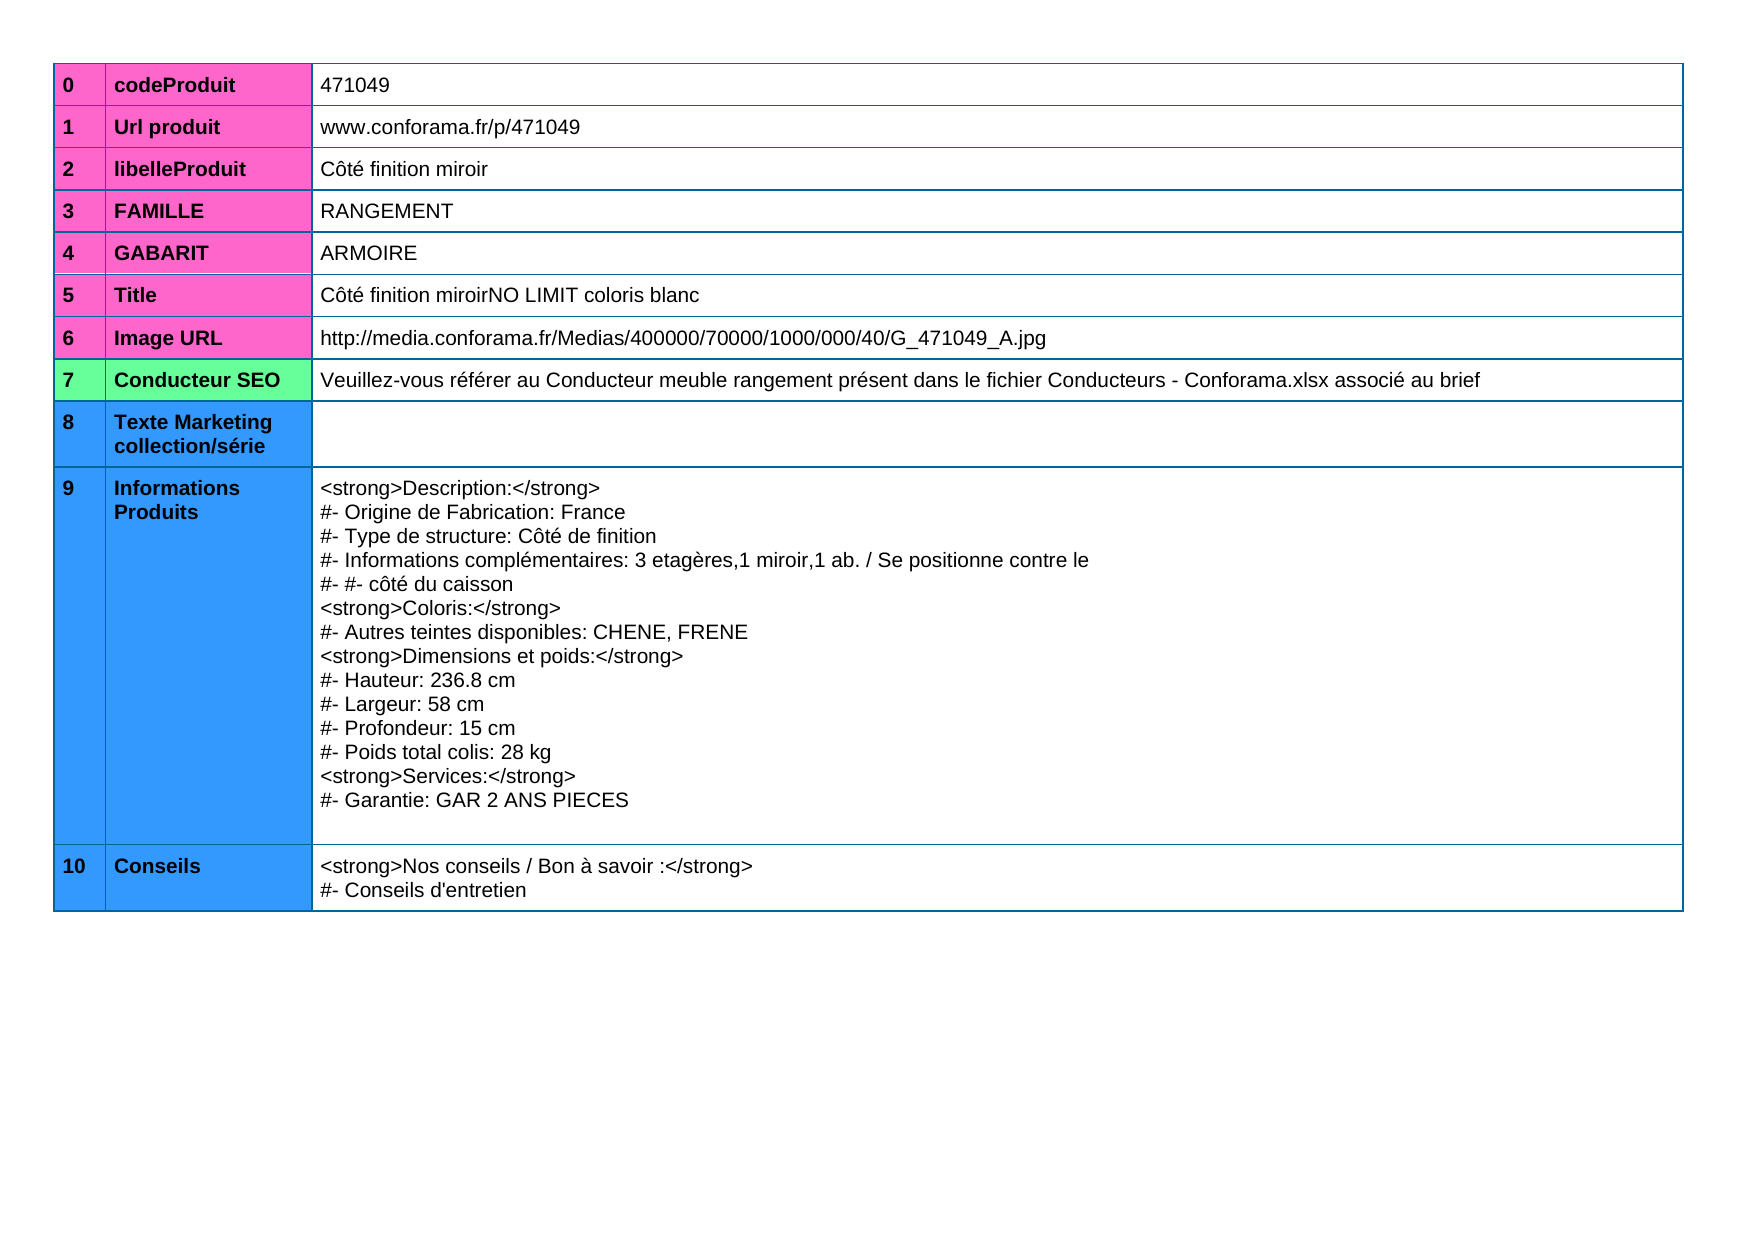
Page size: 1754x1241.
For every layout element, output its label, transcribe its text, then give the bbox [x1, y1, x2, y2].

table_cell 6 [55, 317, 105, 358]
table_cell Informations Produits [106, 468, 311, 844]
table_cell 10 [55, 845, 105, 910]
table_cell <strong>Nos conseils / Bon à savoir :</strong> #- Conseils d'entretien [313, 845, 1682, 910]
table_cell Url produit [106, 106, 311, 147]
table_cell libelleProduit [106, 148, 311, 189]
table_cell Conseils [106, 845, 311, 910]
table_cell Image URL [106, 317, 311, 358]
table_cell <strong>Description:</strong> #- Origine de Fabrication: France #- Type de structure: Côté de finition #- Informations complémentaires: 3 etagères,1 miroir,1 ab. / Se positionne contre le #- #- côté du caisson <strong>Coloris:</strong> #- Autres teintes disponibles: CHENE, FRENE <strong>Dimensions et poids:</strong> #- Hauteur: 236.8 cm #- Largeur: 58 cm #- Profondeur: 15 cm #- Poids total colis: 28 kg <strong>Services:</strong> #- Garantie: GAR 2 ANS PIECES [313, 468, 1682, 844]
table_cell 2 [55, 148, 105, 189]
table_cell www.conforama.fr/p/471049 [313, 106, 1682, 147]
table_cell ARMOIRE [313, 233, 1682, 273]
table_cell FAMILLE [106, 191, 311, 231]
table_cell 8 [55, 402, 105, 466]
table_cell [313, 402, 1682, 466]
table_cell 9 [55, 468, 105, 844]
table_header 471049 [313, 64, 1682, 105]
table_header codeProduit [106, 64, 311, 105]
table_cell Texte Marketing collection/série [106, 402, 311, 466]
table_cell Title [106, 275, 311, 316]
table_cell Côté finition miroirNO LIMIT coloris blanc [313, 275, 1682, 316]
table_cell GABARIT [106, 233, 311, 273]
table_cell 4 [55, 233, 105, 273]
table_cell Conducteur SEO [106, 360, 311, 400]
table_cell Veuillez-vous référer au Conducteur meuble rangement présent dans le fichier Conducteurs - Conforama.xlsx associé au brief [313, 360, 1682, 400]
table_cell 7 [55, 360, 105, 400]
table_header 0 [55, 64, 105, 105]
table_cell http://media.conforama.fr/Medias/400000/70000/1000/000/40/G_471049_A.jpg [313, 317, 1682, 358]
table_cell 3 [55, 191, 105, 231]
table_cell 5 [55, 275, 105, 316]
table_cell Côté finition miroir [313, 148, 1682, 189]
table_cell 1 [55, 106, 105, 147]
table_cell RANGEMENT [313, 191, 1682, 231]
